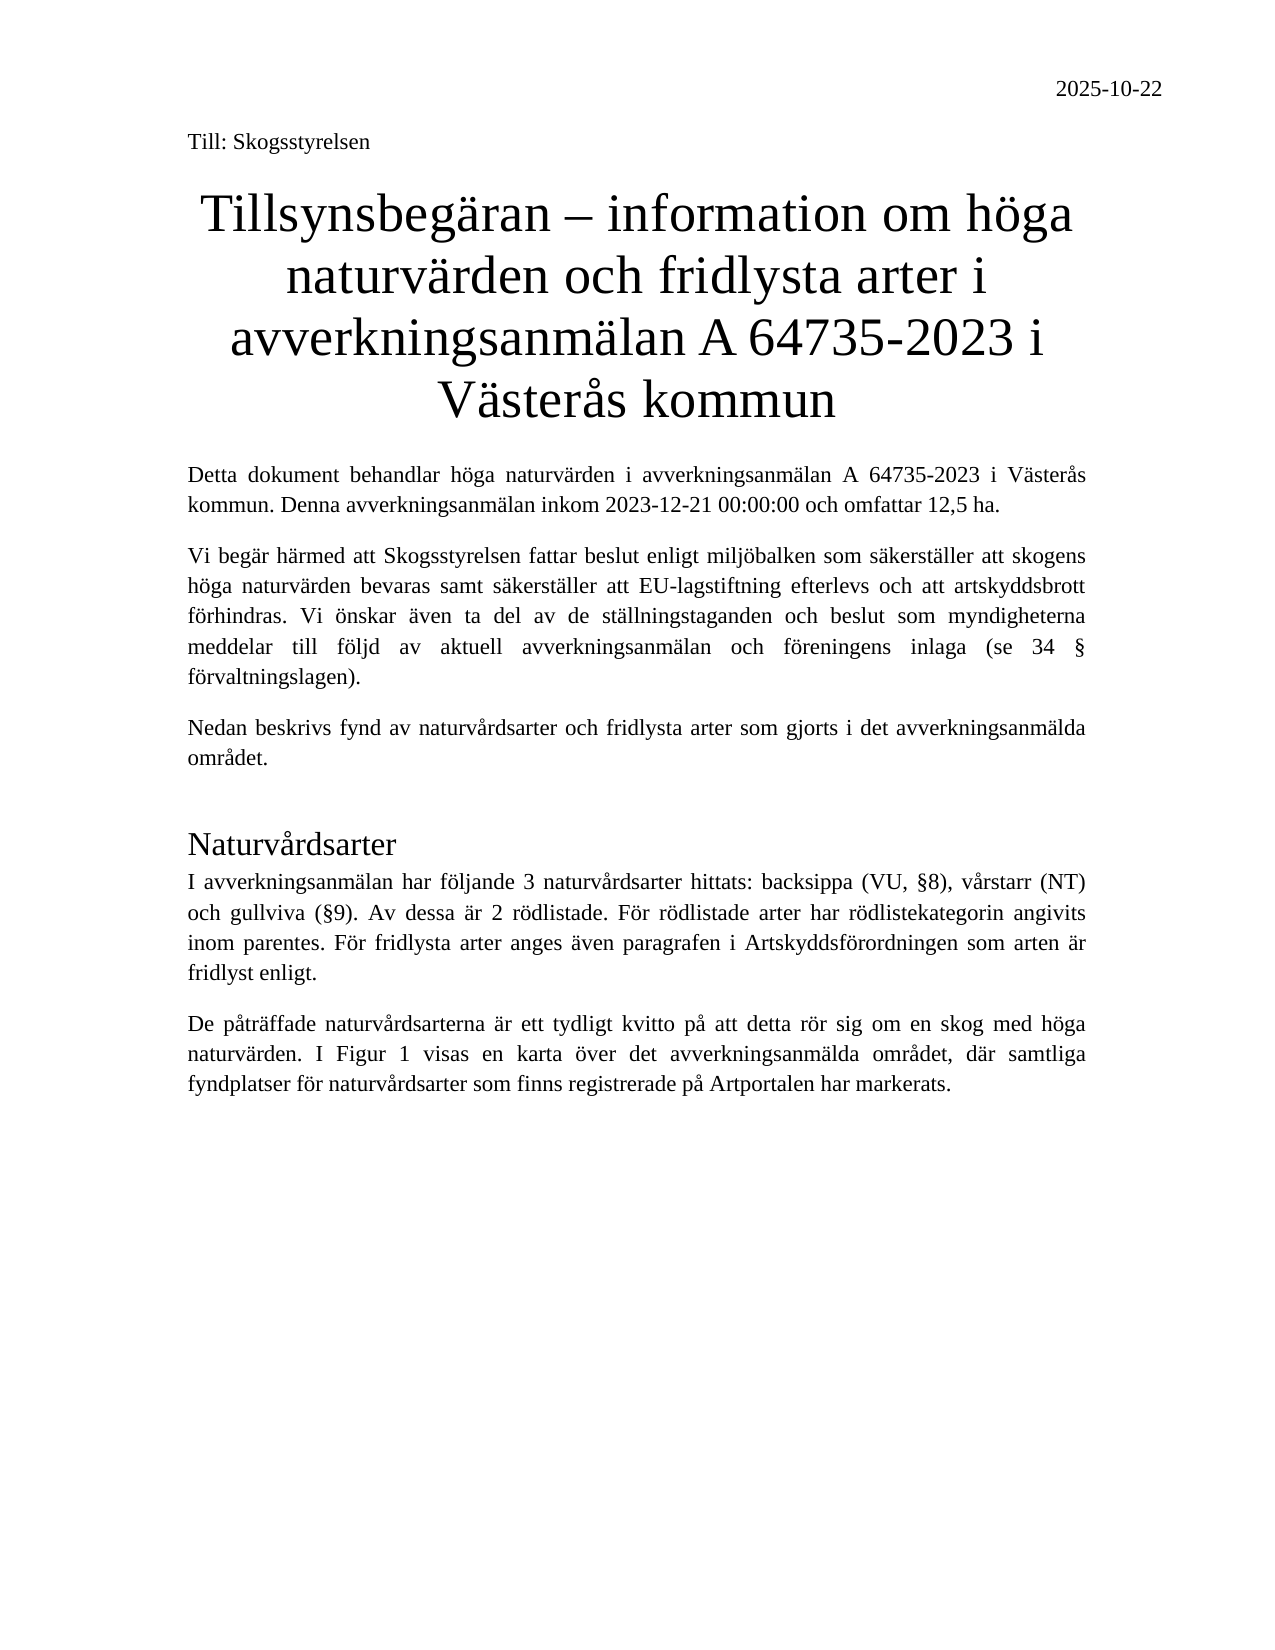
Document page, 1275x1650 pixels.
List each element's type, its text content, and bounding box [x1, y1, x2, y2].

title Tillsynsbegäran – information om höga naturvärden och fridlysta arter i avverkningsanmälan A 64735-2023 i Västerås kommun [187, 180, 1087, 429]
text De påträffade naturvårdsarterna är ett tydligt kvitto på att detta rör sig om en skog med höga naturvärden. I Figur 1 visas en karta över det avverkningsanmälda området, där samtliga fyndplatser för naturvårdsarter som finns registrerade på Artportalen har markerats. [187, 1010, 1087, 1097]
text Detta dokument behandlar höga naturvärden i avverkningsanmälan A 64735-2023 i Västerås kommun. Denna avverkningsanmälan inkom 2023-12-21 00:00:00 och omfattar 12,5 ha. [187, 461, 1087, 517]
text I avverkningsanmälan har följande 3 naturvårdsarter hittats: backsippa (VU, §8), vårstarr (NT) och gullviva (§9). Av dessa är 2 rödlistade. För rödlistade arter har rödlistekategorin angivits inom parentes. För fridlysta arter anges även paragrafen i Artskyddsförordningen som arten är fridlyst enligt. [187, 868, 1087, 985]
text Vi begär härmed att Skogsstyrelsen fattar beslut enligt miljöbalken som säkerställer att skogens höga naturvärden bevaras samt säkerställer att EU-lagstiftning efterlevs och att artskyddsbrott förhindras. Vi önskar även ta del av de ställningstaganden och beslut som myndigheterna meddelar till följd av aktuell avverkningsanmälan och föreningens inlaga (se 34 § förvaltningslagen). [187, 542, 1087, 689]
text Nedan beskrivs fynd av naturvårdsarter och fridlysta arter som gjorts i det avverkningsanmälda området. [187, 714, 1087, 771]
subtitle Naturvårdsarter [187, 824, 1087, 863]
